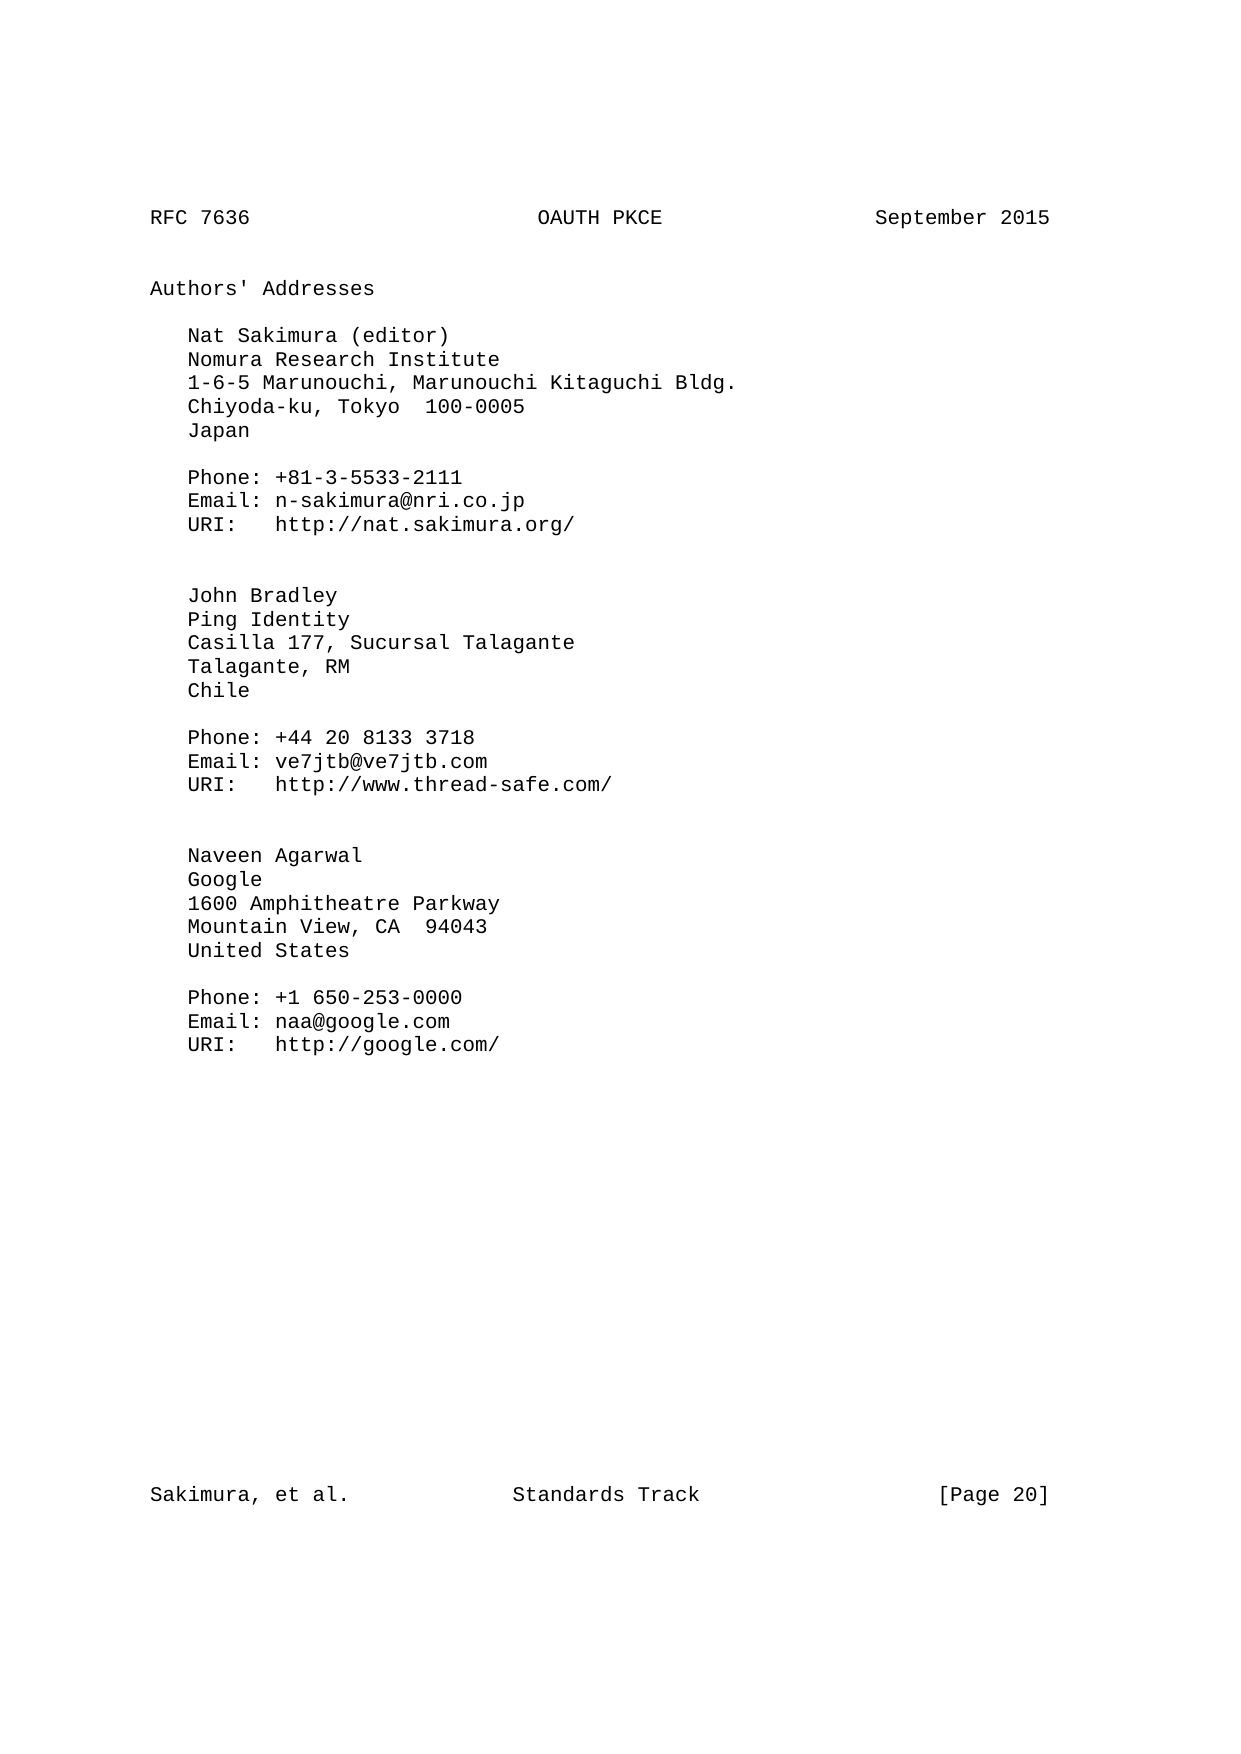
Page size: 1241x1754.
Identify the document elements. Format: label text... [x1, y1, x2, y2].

text Authors' Addresses [150, 278, 1090, 301]
text Nomura Research Institute [150, 349, 1090, 372]
text Phone: +81-3-5533-2111 [150, 467, 1090, 491]
text 1-6-5 Marunouchi, Marunouchi Kitaguchi Bldg. [150, 372, 1090, 396]
text Chiyoda-ku, Tokyo 100-0005 [150, 396, 1090, 419]
text Email: ve7jtb@ve7jtb.com [150, 751, 1090, 774]
text United States [150, 940, 1090, 963]
text Japan [150, 419, 1090, 443]
text Sakimura, et al. Standards Track [Page 20] [150, 1484, 1090, 1507]
text John Bradley [150, 585, 1090, 609]
text Email: n-sakimura@nri.co.jp [150, 491, 1090, 514]
text URI: http://nat.sakimura.org/ [150, 514, 1090, 538]
text Talagante, RM [150, 656, 1090, 680]
text Phone: +1 650-253-0000 [150, 987, 1090, 1011]
text URI: http://google.com/ [150, 1034, 1090, 1058]
text Naveen Agarwal [150, 845, 1090, 869]
text Ping Identity [150, 609, 1090, 632]
text Email: naa@google.com [150, 1011, 1090, 1034]
text 1600 Amphitheatre Parkway [150, 892, 1090, 916]
text Nat Sakimura (editor) [150, 325, 1090, 349]
text RFC 7636 OAUTH PKCE September 2015 [150, 207, 1090, 230]
text URI: http://www.thread-safe.com/ [150, 774, 1090, 798]
text Mountain View, CA 94043 [150, 916, 1090, 940]
text Chile [150, 680, 1090, 703]
text Phone: +44 20 8133 3718 [150, 727, 1090, 751]
text Google [150, 869, 1090, 892]
text Casilla 177, Sucursal Talagante [150, 632, 1090, 656]
